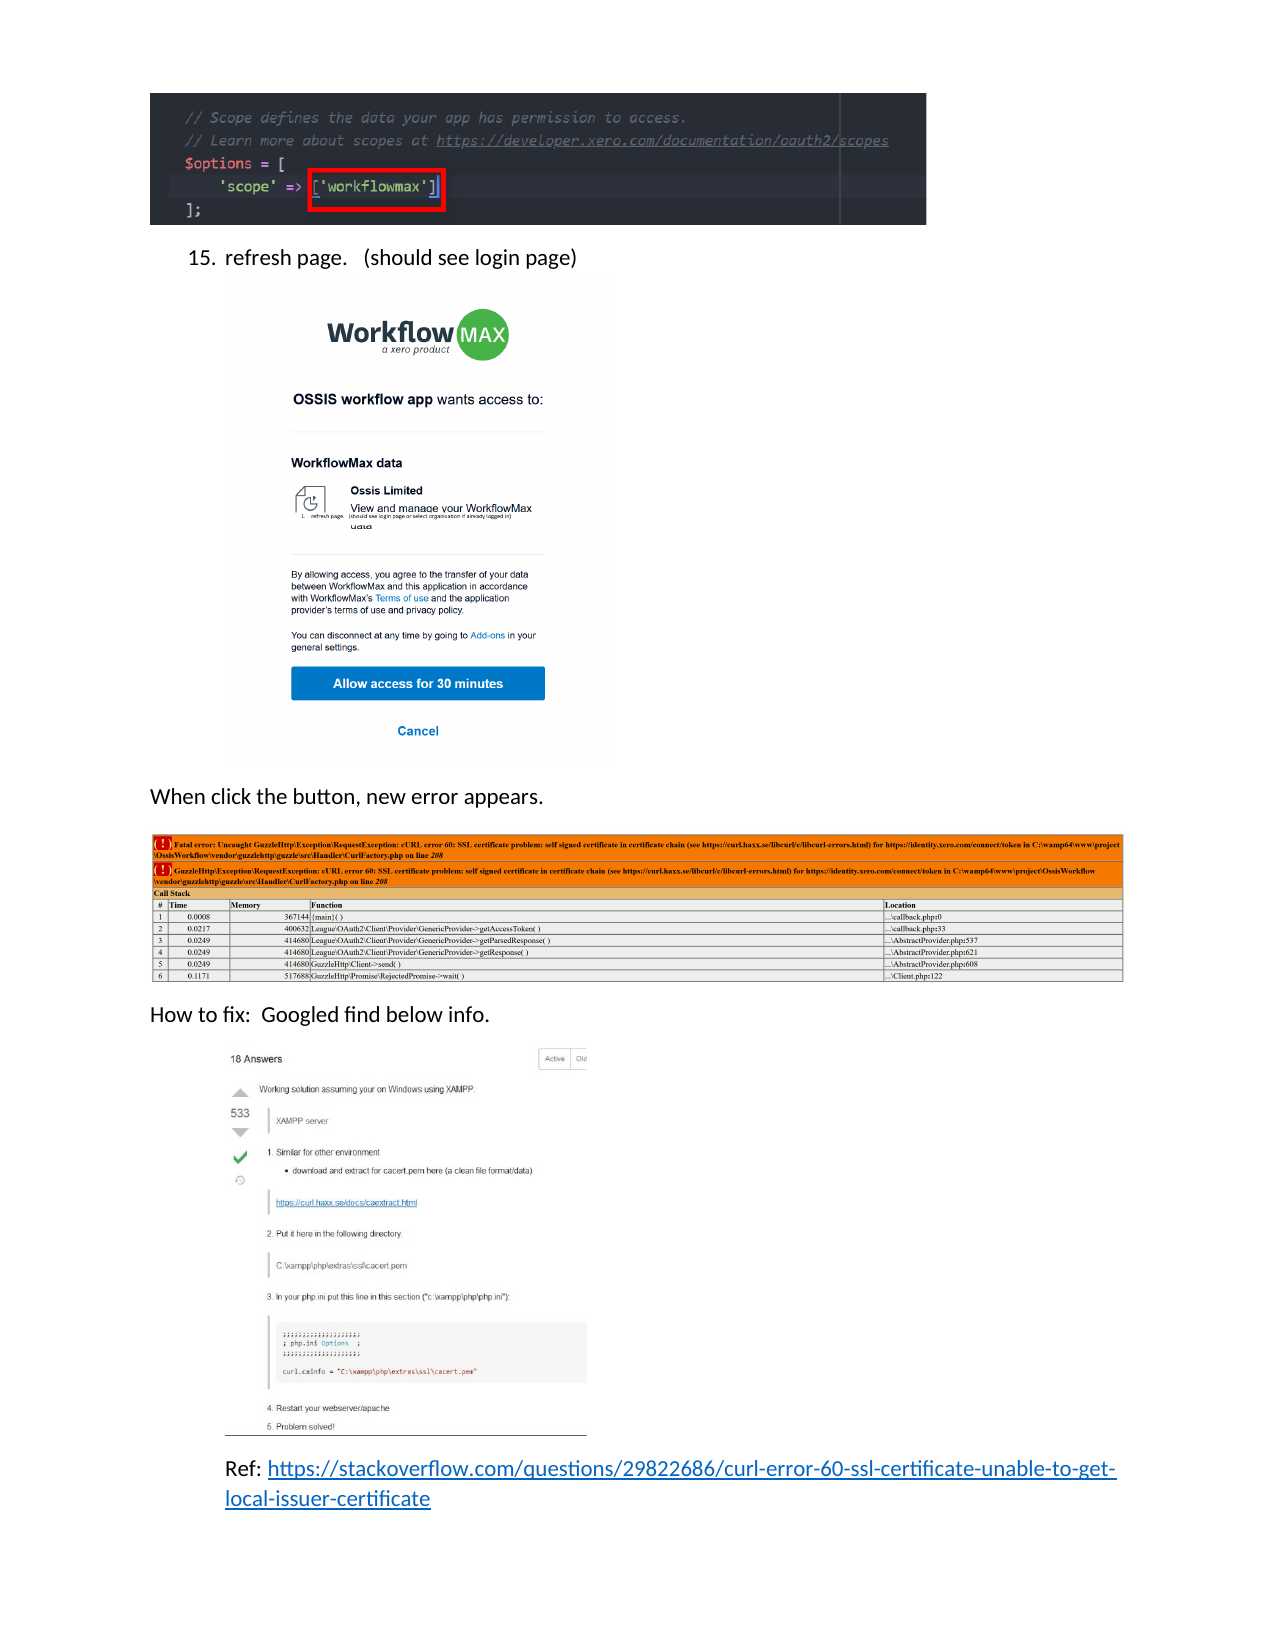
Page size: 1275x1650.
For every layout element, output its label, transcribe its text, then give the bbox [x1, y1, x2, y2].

picture [225, 273, 611, 764]
picture [150, 93, 927, 225]
picture [225, 1046, 587, 1436]
list refresh page. (should see login page) [187, 243, 1125, 271]
text How to fix: Googled find below info. [150, 1000, 1125, 1028]
text When click the button, new error appears. [150, 782, 1125, 810]
picture [150, 829, 1125, 982]
text Ref: https://stackoverflow.com/questions/29822686/curl-error-60-ssl-certificate-unable-to-get-local-issuer-certificate [225, 1454, 1125, 1512]
